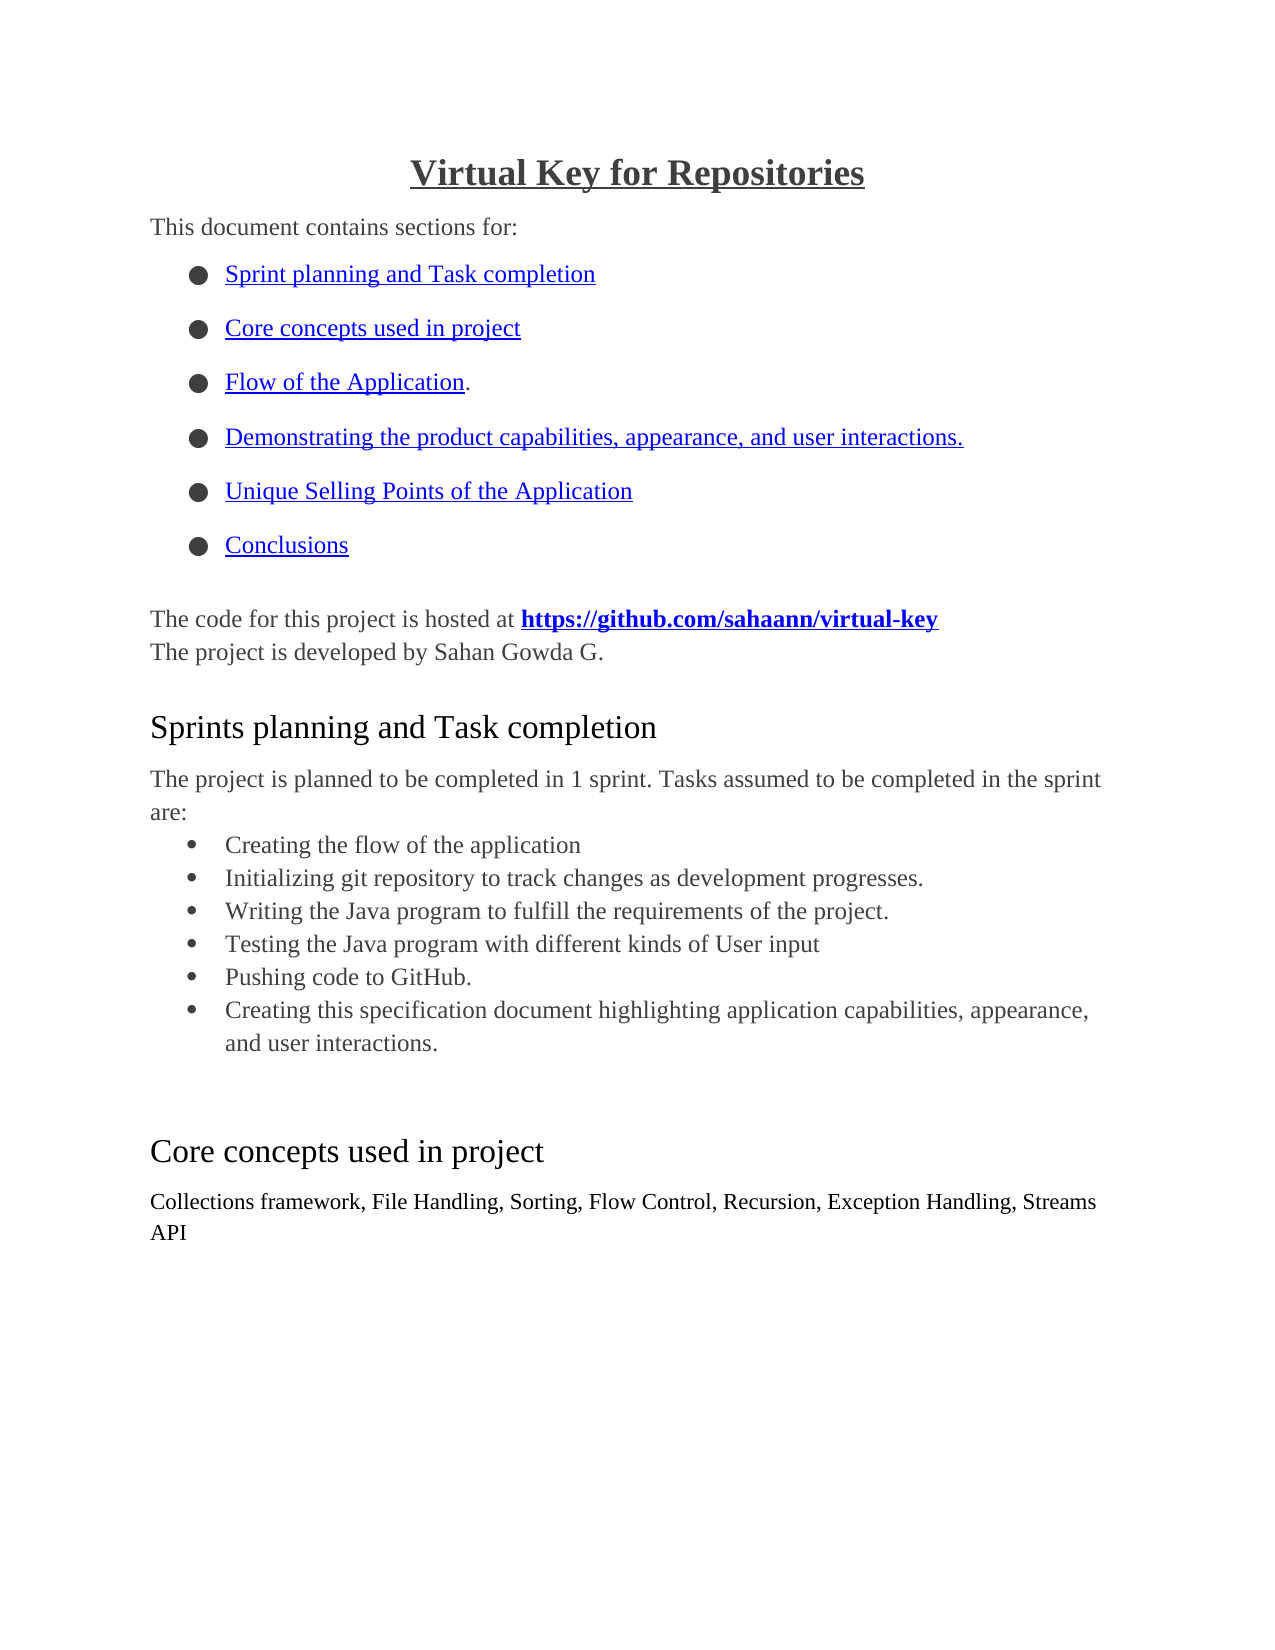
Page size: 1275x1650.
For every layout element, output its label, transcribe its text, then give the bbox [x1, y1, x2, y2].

text The project is developed by Sahan Gowda G. [150, 637, 1125, 666]
list Demonstrating the product capabilities, appearance, and user interactions. [187, 408, 1125, 459]
list Creating this specification document highlighting application capabilities, appearance, and user interactions. [187, 995, 1125, 1057]
text This document contains sections for: [150, 212, 1125, 241]
list Pushing code to GitHub. [187, 962, 1125, 991]
subtitle Sprints planning and Task completion [150, 707, 1125, 746]
subtitle Core concepts used in project [150, 1132, 1125, 1170]
list Initializing git repository to track changes as development progresses. [187, 863, 1125, 892]
list Testing the Java program with different kinds of User input [187, 929, 1125, 958]
list Sprint planning and Task completion [187, 245, 1125, 297]
text Virtual Key for Repositories [150, 150, 1125, 193]
text Collections framework, File Handling, Sorting, Flow Control, Recursion, Exception Handling, Streams API [150, 1188, 1125, 1245]
list Conclusions [187, 517, 1125, 568]
list Unique Selling Points of the Application [187, 462, 1125, 514]
text The code for this project is hosted at https://github.com/sahaann/virtual-key [150, 604, 1125, 633]
text The project is planned to be completed in 1 sprint. Tasks assumed to be completed in the sprint are: [150, 764, 1125, 826]
list Creating the flow of the application [187, 830, 1125, 859]
list Writing the Java program to fulfill the requirements of the project. [187, 896, 1125, 925]
list Core concepts used in project [187, 299, 1125, 351]
list Flow of the Application. [187, 354, 1125, 405]
